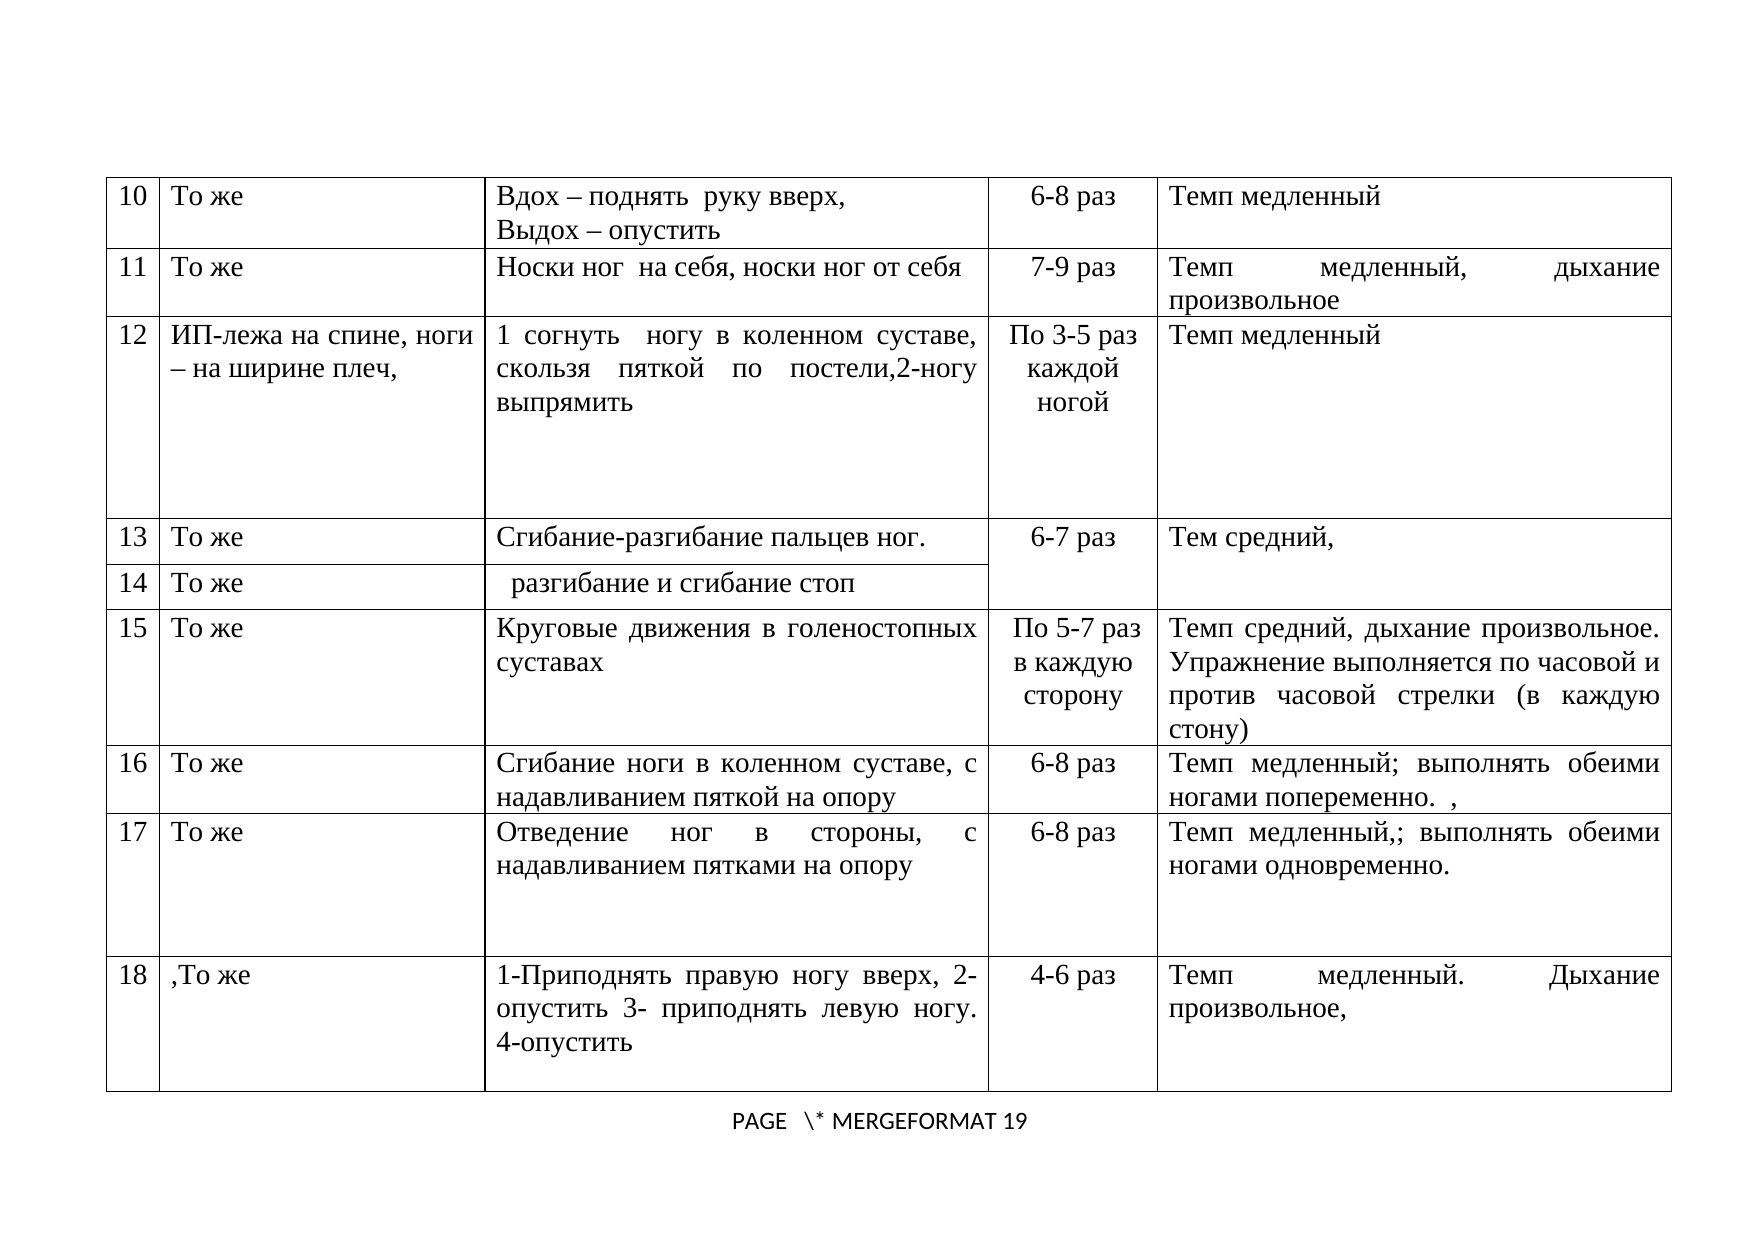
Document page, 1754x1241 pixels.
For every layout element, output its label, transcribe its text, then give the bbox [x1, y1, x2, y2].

table_cell 7-9 раз [989, 249, 1157, 316]
table_cell 11 [107, 249, 159, 316]
table_cell Сгибание-разгибание пальцев ног. [486, 519, 988, 564]
table_cell разгибание и сгибание стоп [486, 565, 988, 609]
table_cell Круговые движения в голеностопных суставах [486, 610, 988, 744]
table_cell Вдох – поднять руку вверх, Выдох – опустить [486, 178, 988, 248]
table_cell Сгибание ноги в коленном суставе, с надавливанием пяткой на опору [486, 746, 988, 813]
table_cell То же [160, 814, 484, 956]
table_cell Темп средний, дыхание произвольное. Упражнение выполняется по часовой и против часовой стрелки (в каждую стону) [1158, 610, 1671, 744]
table_cell 12 [107, 317, 159, 518]
table_cell 6-8 раз [989, 746, 1157, 813]
table_cell 6-7 раз [989, 519, 1157, 609]
table_cell Темп медленный, дыхание произвольное [1158, 249, 1671, 316]
table_cell 14 [107, 565, 159, 609]
table_cell 13 [107, 519, 159, 564]
table_cell 6-8 раз [989, 814, 1157, 956]
table_cell По 3-5 раз каждой ногой [989, 317, 1157, 518]
table_cell То же [160, 746, 484, 813]
table_cell Темп медленный [1158, 317, 1671, 518]
table_cell То же [160, 519, 484, 564]
table_cell 18 [107, 957, 159, 1091]
table_cell То же [160, 178, 484, 248]
table_cell ИП-лежа на спине, ноги – на ширине плеч, [160, 317, 484, 518]
table_cell 1 согнуть ногу в коленном суставе, скользя пяткой по постели,2-ногу выпрямить [486, 317, 988, 518]
table_cell То же [160, 249, 484, 316]
table_cell 10 [107, 178, 159, 248]
table_cell Отведение ног в стороны, с надавливанием пятками на опору [486, 814, 988, 956]
table_cell Тем средний, [1158, 519, 1671, 609]
table_cell Темп медленный; выполнять обеими ногами попеременно. , [1158, 746, 1671, 813]
table_cell ,То же [160, 957, 484, 1091]
table_cell То же [160, 610, 484, 744]
table_cell Носки ног на себя, носки ног от себя [486, 249, 988, 316]
table_cell 4-6 раз [989, 957, 1157, 1091]
table_cell 16 [107, 746, 159, 813]
table_cell Темп медленный [1158, 178, 1671, 248]
table_cell 15 [107, 610, 159, 744]
table_cell Темп медленный,; выполнять обеими ногами одновременно. [1158, 814, 1671, 956]
table_cell 1-Приподнять правую ногу вверх, 2- опустить 3- приподнять левую ногу. 4-опустить [486, 957, 988, 1091]
table_cell По 5-7 раз в каждую сторону [989, 610, 1157, 744]
table_cell Темп медленный. Дыхание произвольное, [1158, 957, 1671, 1091]
table_cell 17 [107, 814, 159, 956]
table_cell То же [160, 565, 484, 609]
table_cell 6-8 раз [989, 178, 1157, 248]
